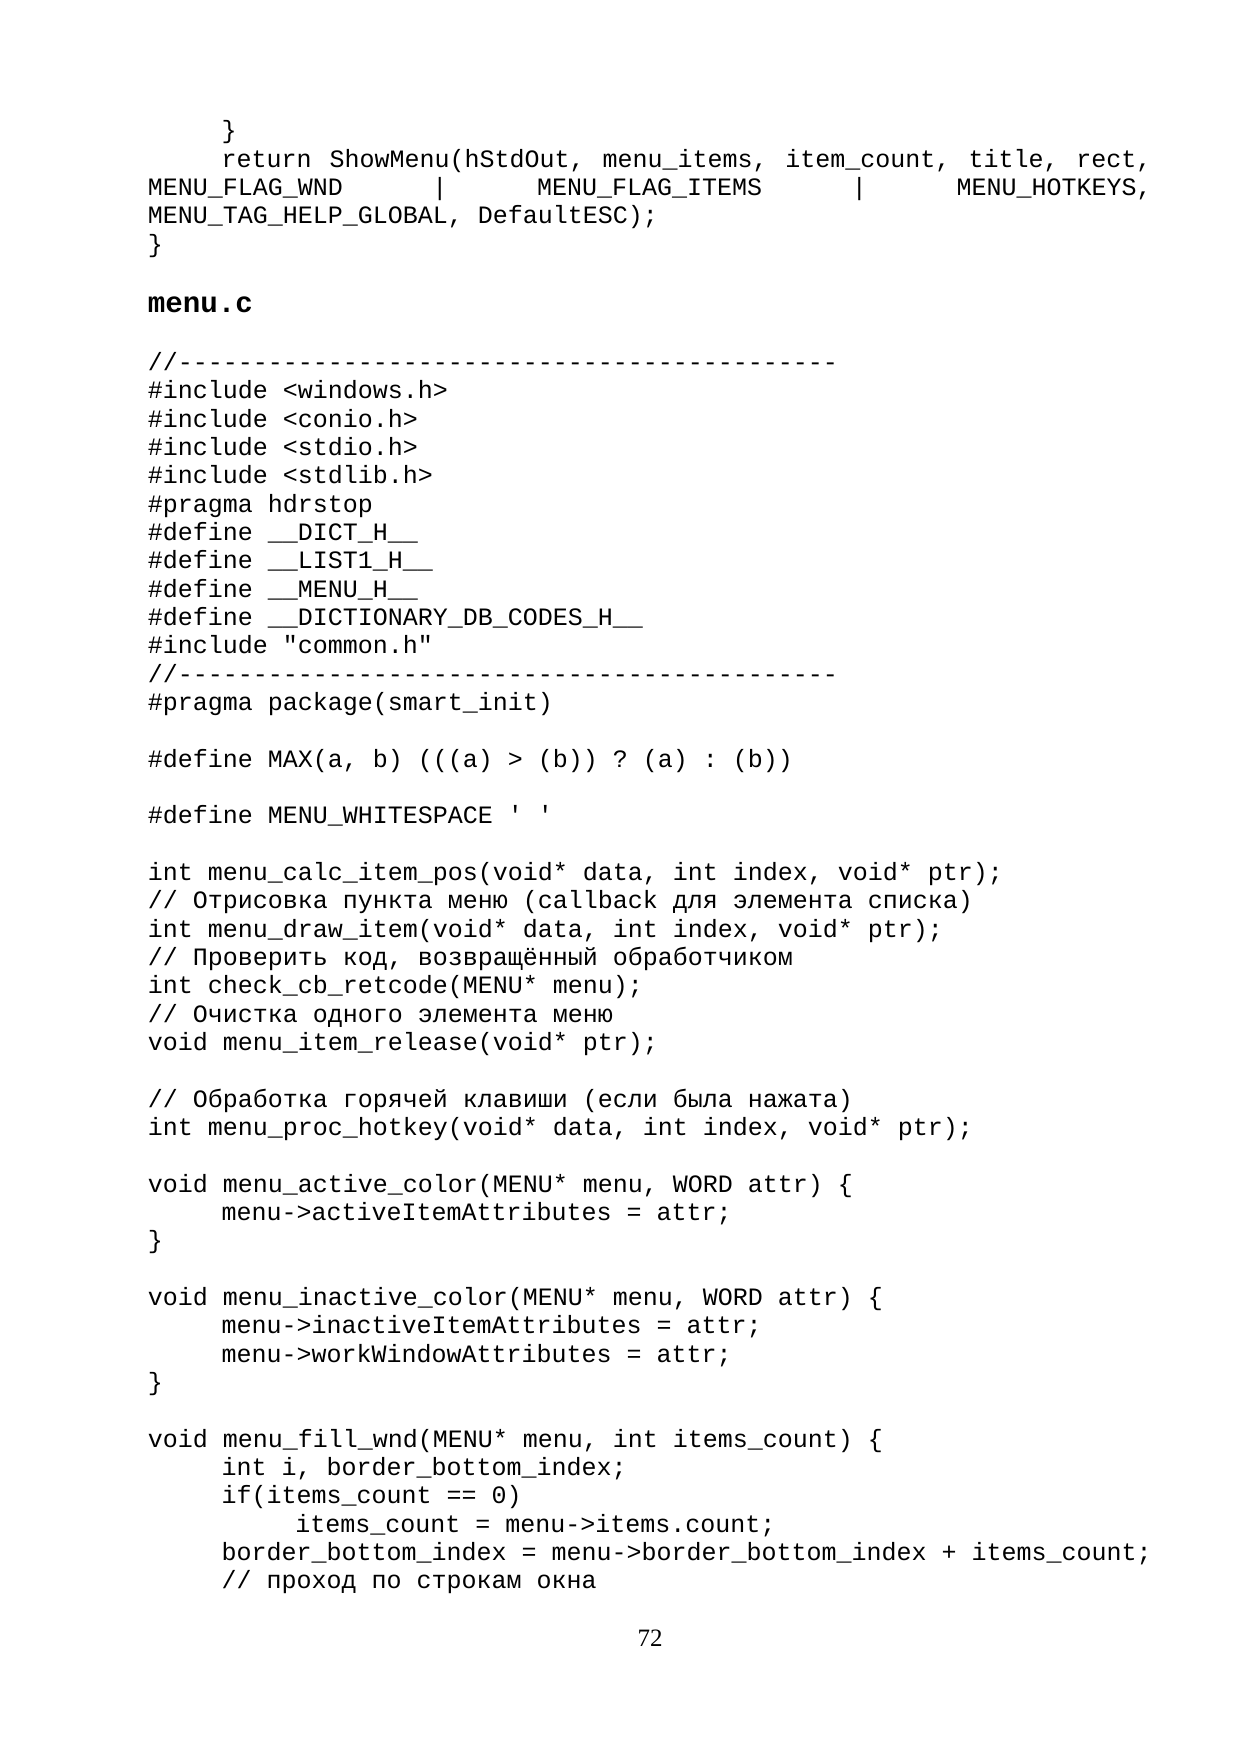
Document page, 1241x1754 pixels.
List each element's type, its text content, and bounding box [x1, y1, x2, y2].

text return ShowMenu(hStdOut, menu_items, item_count, title, rect, MENU_FLAG_WND | MENU_FLAG_ITEMS | MENU_HOTKEYS, MENU_TAG_HELP_GLOBAL, DefaultESC); [148, 146, 1152, 231]
text } [148, 1369, 1152, 1398]
text items_count = menu->items.count; [148, 1511, 1152, 1539]
text int menu_draw_item(void* data, int index, void* ptr); [148, 916, 1152, 944]
text menu.c [148, 288, 1152, 321]
text } [148, 118, 1152, 146]
text } [148, 231, 1152, 260]
text #define __DICT_H__ [148, 519, 1152, 548]
text // Обработка горячей клавиши (если была нажата) [148, 1086, 1152, 1114]
text // Отрисовка пункта меню (callback для элемента списка) [148, 888, 1152, 916]
text // Проверить код, возвращённый обработчиком [148, 944, 1152, 973]
text #define __LIST1_H__ [148, 548, 1152, 576]
text #include "common.h" [148, 633, 1152, 661]
text #pragma hdrstop [148, 491, 1152, 519]
text #define __DICTIONARY_DB_CODES_H__ [148, 604, 1152, 633]
text #define MAX(a, b) (((a) > (b)) ? (a) : (b)) [148, 746, 1152, 774]
text // проход по строкам окна [148, 1568, 1152, 1596]
text int check_cb_retcode(MENU* menu); [148, 973, 1152, 1001]
text int menu_calc_item_pos(void* data, int index, void* ptr); [148, 859, 1152, 888]
text int menu_proc_hotkey(void* data, int index, void* ptr); [148, 1114, 1152, 1143]
text border_bottom_index = menu->border_bottom_index + items_count; [148, 1539, 1152, 1568]
text #include <conio.h> [148, 406, 1152, 434]
text menu->workWindowAttributes = attr; [148, 1341, 1152, 1369]
text void menu_active_color(MENU* menu, WORD attr) { [148, 1171, 1152, 1199]
text menu->inactiveItemAttributes = attr; [148, 1313, 1152, 1341]
text void menu_item_release(void* ptr); [148, 1029, 1152, 1058]
text // Очистка одного элемента меню [148, 1001, 1152, 1029]
text #define __MENU_H__ [148, 576, 1152, 604]
text #define MENU_WHITESPACE ' ' [148, 803, 1152, 831]
text if(items_count == 0) [148, 1483, 1152, 1511]
text #include <stdio.h> [148, 434, 1152, 463]
text #include <windows.h> [148, 378, 1152, 406]
text int i, border_bottom_index; [148, 1454, 1152, 1483]
text //-------------------------------------------- [148, 349, 1152, 378]
text void menu_inactive_color(MENU* menu, WORD attr) { [148, 1284, 1152, 1313]
text #include <stdlib.h> [148, 463, 1152, 491]
text } [148, 1228, 1152, 1256]
text menu->activeItemAttributes = attr; [148, 1199, 1152, 1228]
text //-------------------------------------------- [148, 661, 1152, 689]
text #pragma package(smart_init) [148, 689, 1152, 718]
text void menu_fill_wnd(MENU* menu, int items_count) { [148, 1426, 1152, 1454]
